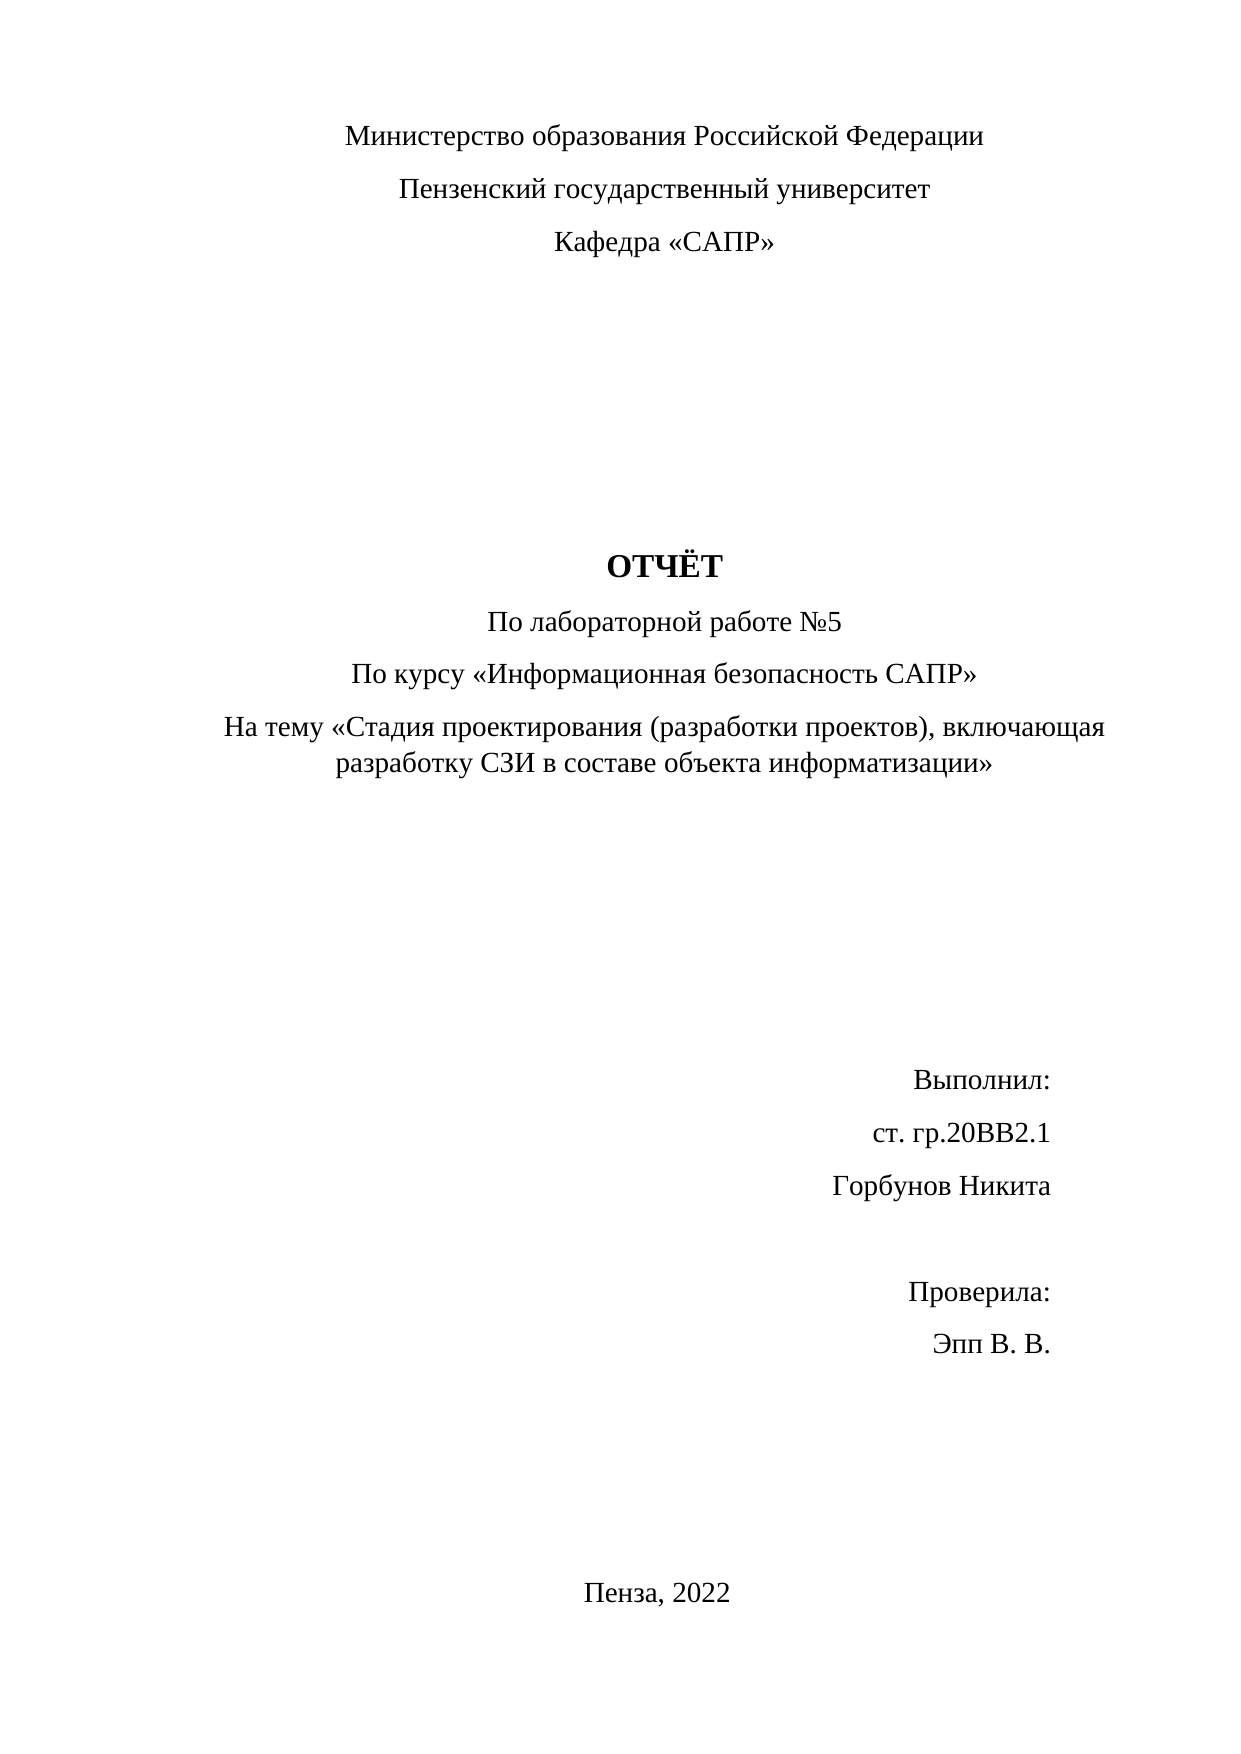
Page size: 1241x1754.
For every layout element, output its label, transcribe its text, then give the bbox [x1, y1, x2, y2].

text ОТЧЁТ [177, 546, 1152, 584]
text Проверила: [177, 1274, 1051, 1307]
text По курсу «Информационная безопасность САПР» [177, 657, 1152, 690]
text ст. гр.20ВВ2.1 [177, 1115, 1051, 1149]
text Эпп В. В. [177, 1327, 1051, 1360]
text Пензенский государственный университет [177, 171, 1152, 204]
text По лабораторной работе №5 [177, 604, 1152, 637]
text Горбунов Никита [177, 1168, 1051, 1202]
text Кафедра «САПР» [177, 224, 1152, 257]
text Министерство образования Российской Федерации [177, 118, 1152, 152]
text На тему «Стадия проектирования (разработки проектов), включающая разработку СЗИ в составе объекта информатизации» [177, 709, 1152, 779]
text Выполнил: [177, 1062, 1051, 1096]
text Пенза, 2022 [162, 1575, 1152, 1609]
